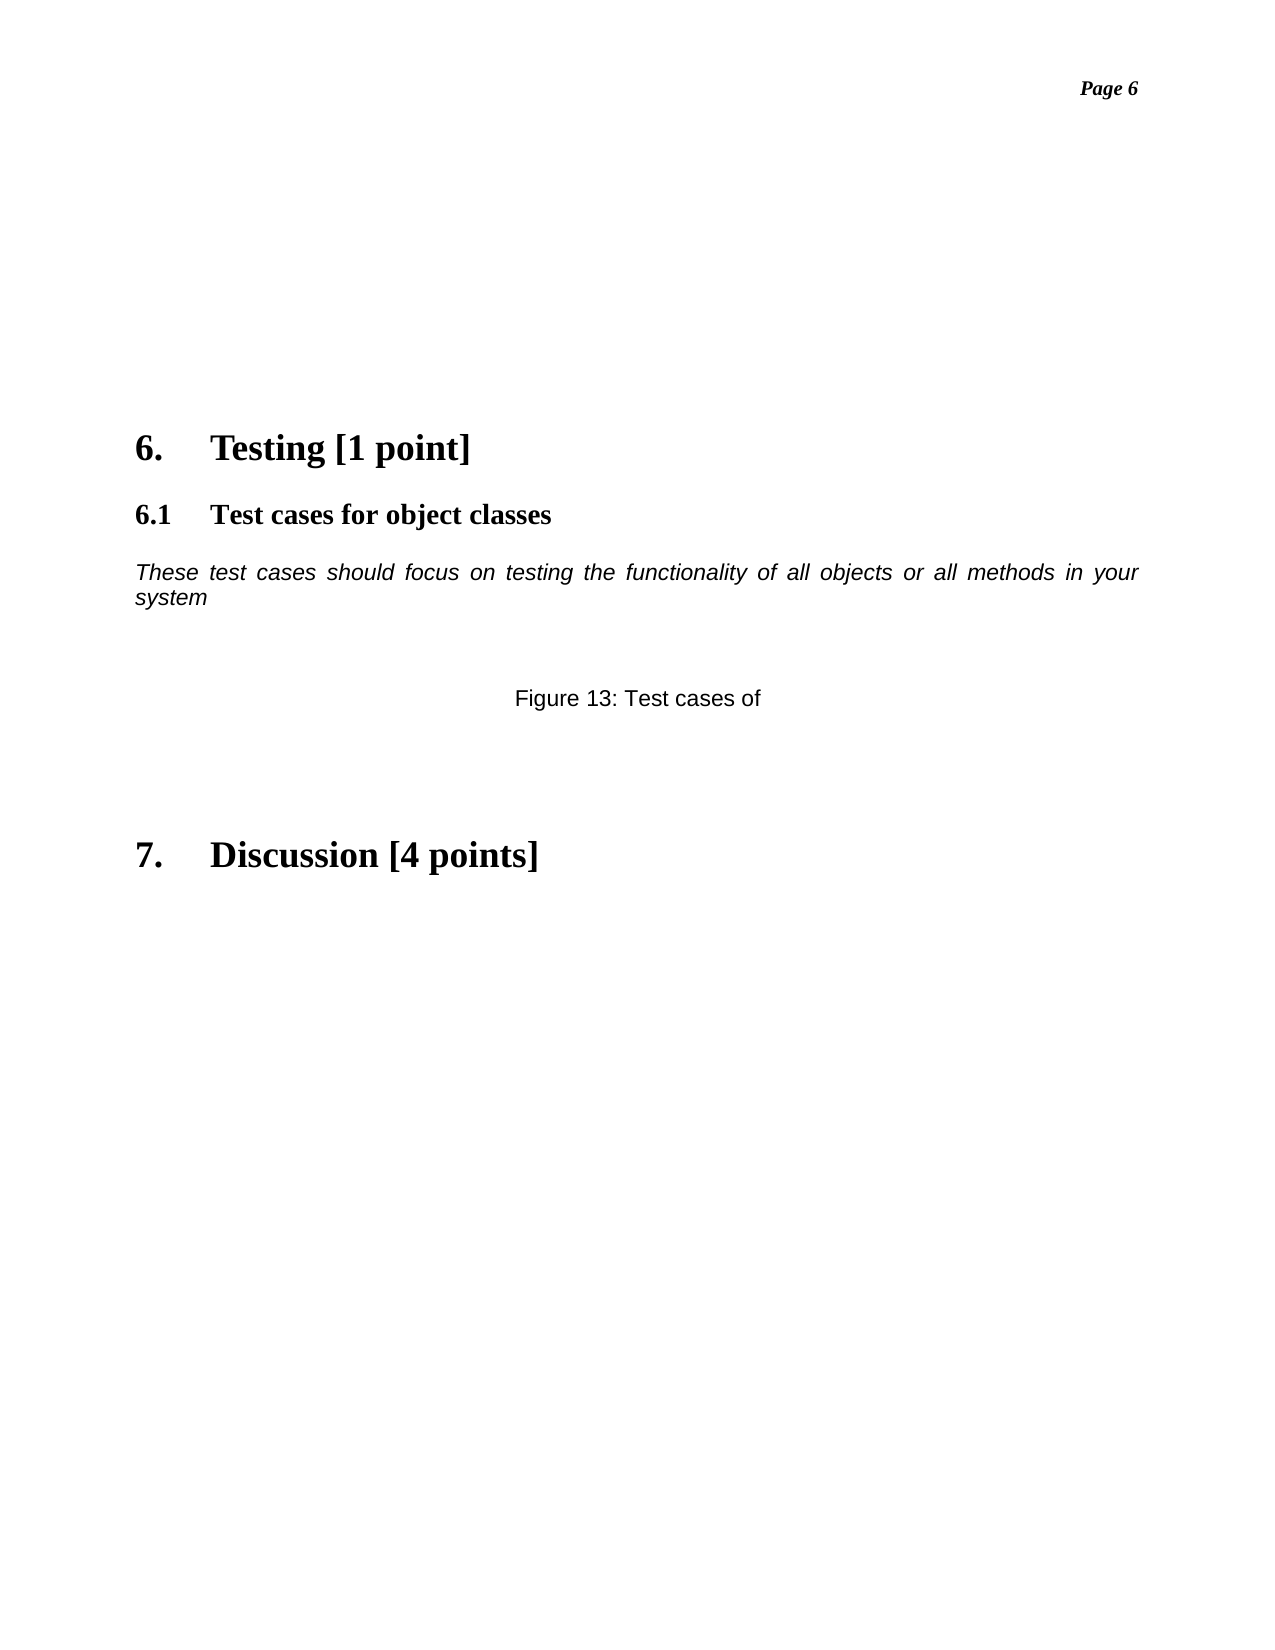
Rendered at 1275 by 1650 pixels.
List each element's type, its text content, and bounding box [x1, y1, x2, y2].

text These test cases should focus on testing the functionality of all objects or all methods in your system [135, 560, 1140, 610]
subtitle Discussion [4 points] [135, 832, 1140, 875]
subtitle Test cases for object classes [135, 497, 1140, 531]
subtitle Testing [1 point] [135, 425, 1140, 468]
